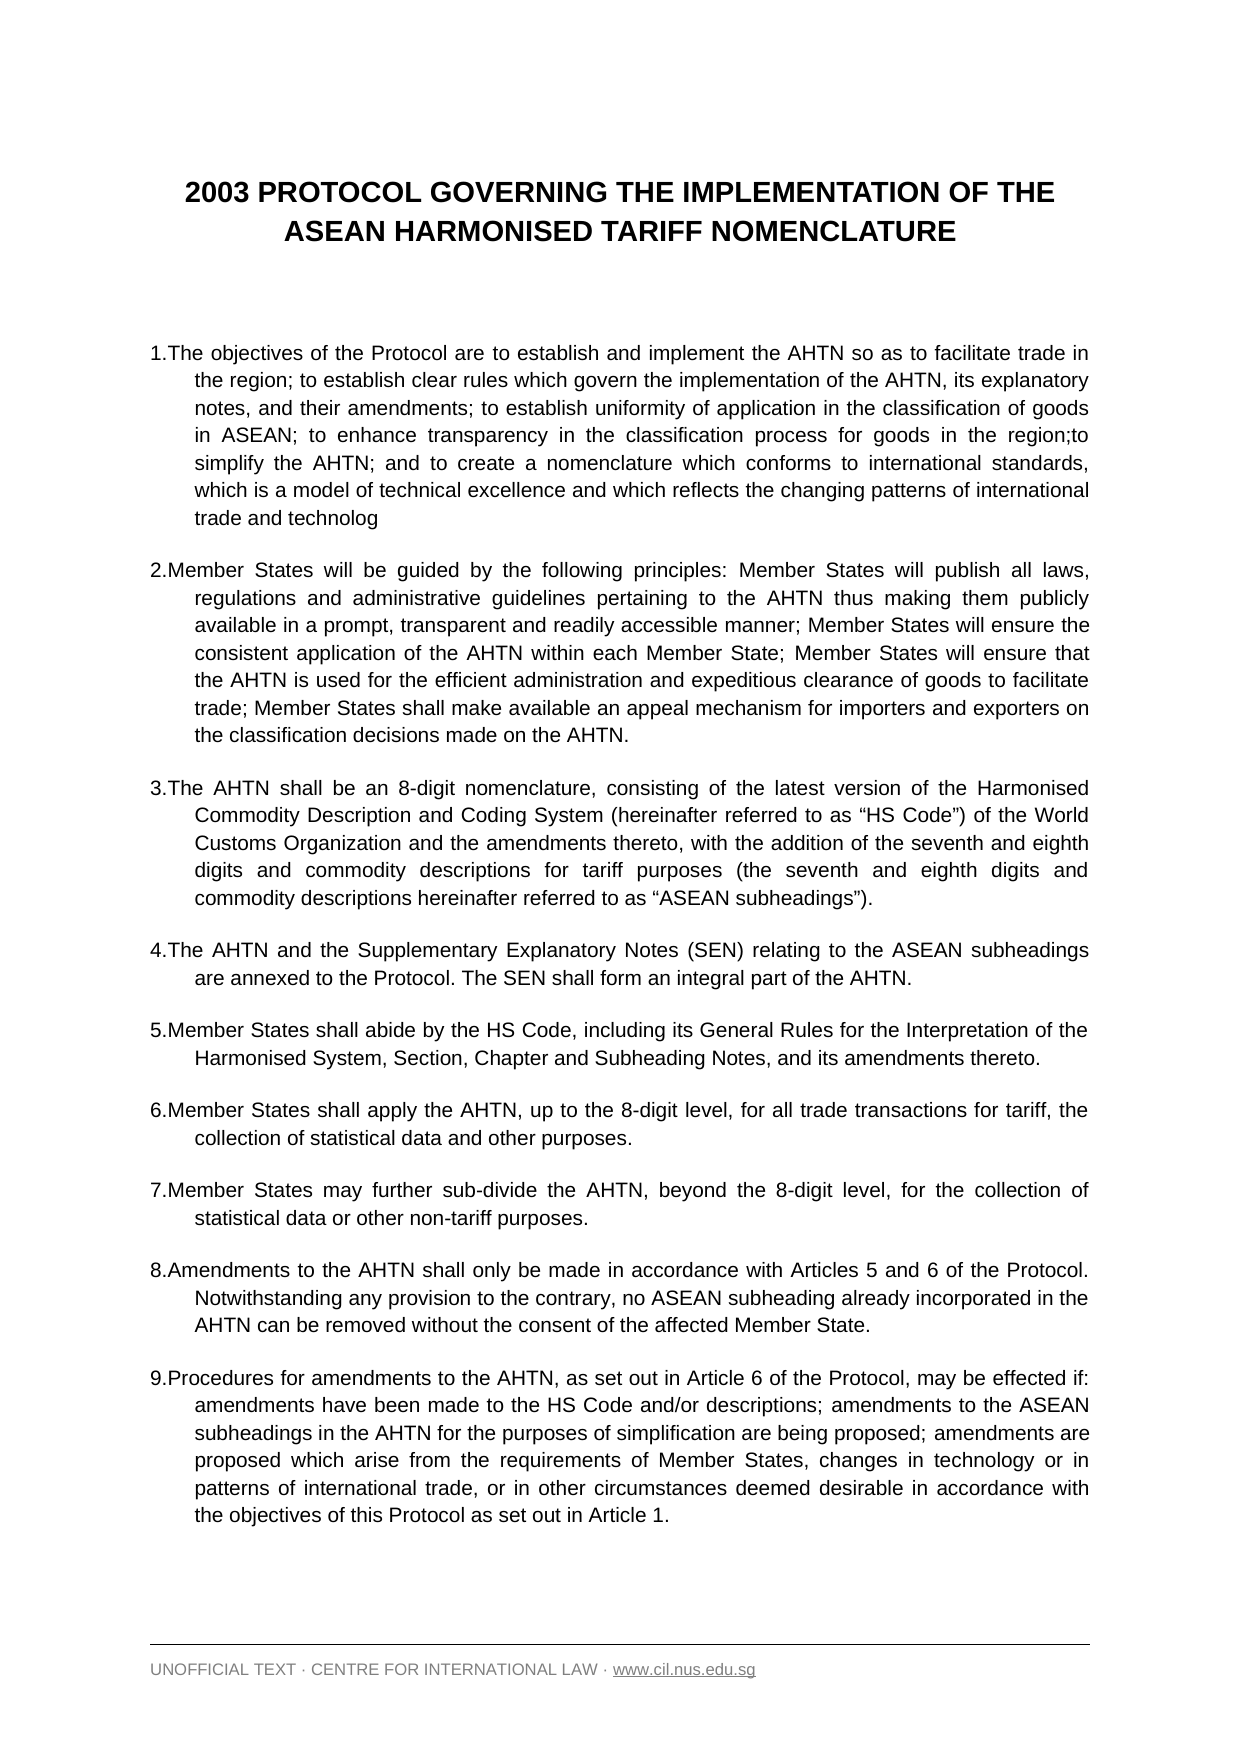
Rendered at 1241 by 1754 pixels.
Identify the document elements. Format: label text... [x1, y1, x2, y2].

list 1.The objectives of the Protocol are to establish and implement the AHTN so as to facilitate trade in the region; to establish clear rules which govern the implementation of the AHTN, its explanatory notes, and their amendments; to establish uniformity of application in the classification of goods in ASEAN; to enhance transparency in the classification process for goods in the region;to simplify the AHTN; and to create a nomenclature which conforms to international standards, which is a model of technical excellence and which reflects the changing patterns of international trade and technolog [150, 341, 1090, 529]
list 3.The AHTN shall be an 8-digit nomenclature, consisting of the latest version of the Harmonised Commodity Description and Coding System (hereinafter referred to as “HS Code”) of the World Customs Organization and the amendments thereto, with the addition of the seventh and eighth digits and commodity descriptions for tariff purposes (the seventh and eighth digits and commodity descriptions hereinafter referred to as “ASEAN subheadings”). [150, 776, 1090, 909]
list 6.Member States shall apply the AHTN, up to the 8-digit level, for all trade transactions for tariff, the collection of statistical data and other purposes. [150, 1098, 1090, 1149]
list 7.Member States may further sub-divide the AHTN, beyond the 8-digit level, for the collection of statistical data or other non-tariff purposes. [150, 1178, 1090, 1229]
list 9.Procedures for amendments to the AHTN, as set out in Article 6 of the Protocol, may be effected if: amendments have been made to the HS Code and/or descriptions; amendments to the ASEAN subheadings in the AHTN for the purposes of simplification are being proposed; amendments are proposed which arise from the requirements of Member States, changes in technology or in patterns of international trade, or in other circumstances deemed desirable in accordance with the objectives of this Protocol as set out in Article 1. [150, 1366, 1090, 1527]
list 4.The AHTN and the Supplementary Explanatory Notes (SEN) relating to the ASEAN subheadings are annexed to the Protocol. The SEN shall form an integral part of the AHTN. [150, 938, 1090, 989]
list 8.Amendments to the AHTN shall only be made in accordance with Articles 5 and 6 of the Protocol. Notwithstanding any provision to the contrary, no ASEAN subheading already incorporated in the AHTN can be removed without the consent of the affected Member State. [150, 1258, 1090, 1337]
list 2.Member States will be guided by the following principles: Member States will publish all laws, regulations and administrative guidelines pertaining to the AHTN thus making them publicly available in a prompt, transparent and readily accessible manner; Member States will ensure the consistent application of the AHTN within each Member State; Member States will ensure that the AHTN is used for the efficient administration and expeditious clearance of goods to facilitate trade; Member States shall make available an appeal mechanism for importers and exporters on the classification decisions made on the AHTN. [150, 558, 1090, 747]
list 5.Member States shall abide by the HS Code, including its General Rules for the Interpretation of the Harmonised System, Section, Chapter and Subheading Notes, and its amendments thereto. [150, 1018, 1090, 1069]
title 2003 Protocol Governing the Implementation of the ASEAN Harmonised Tariff Nomenclature [150, 175, 1090, 247]
